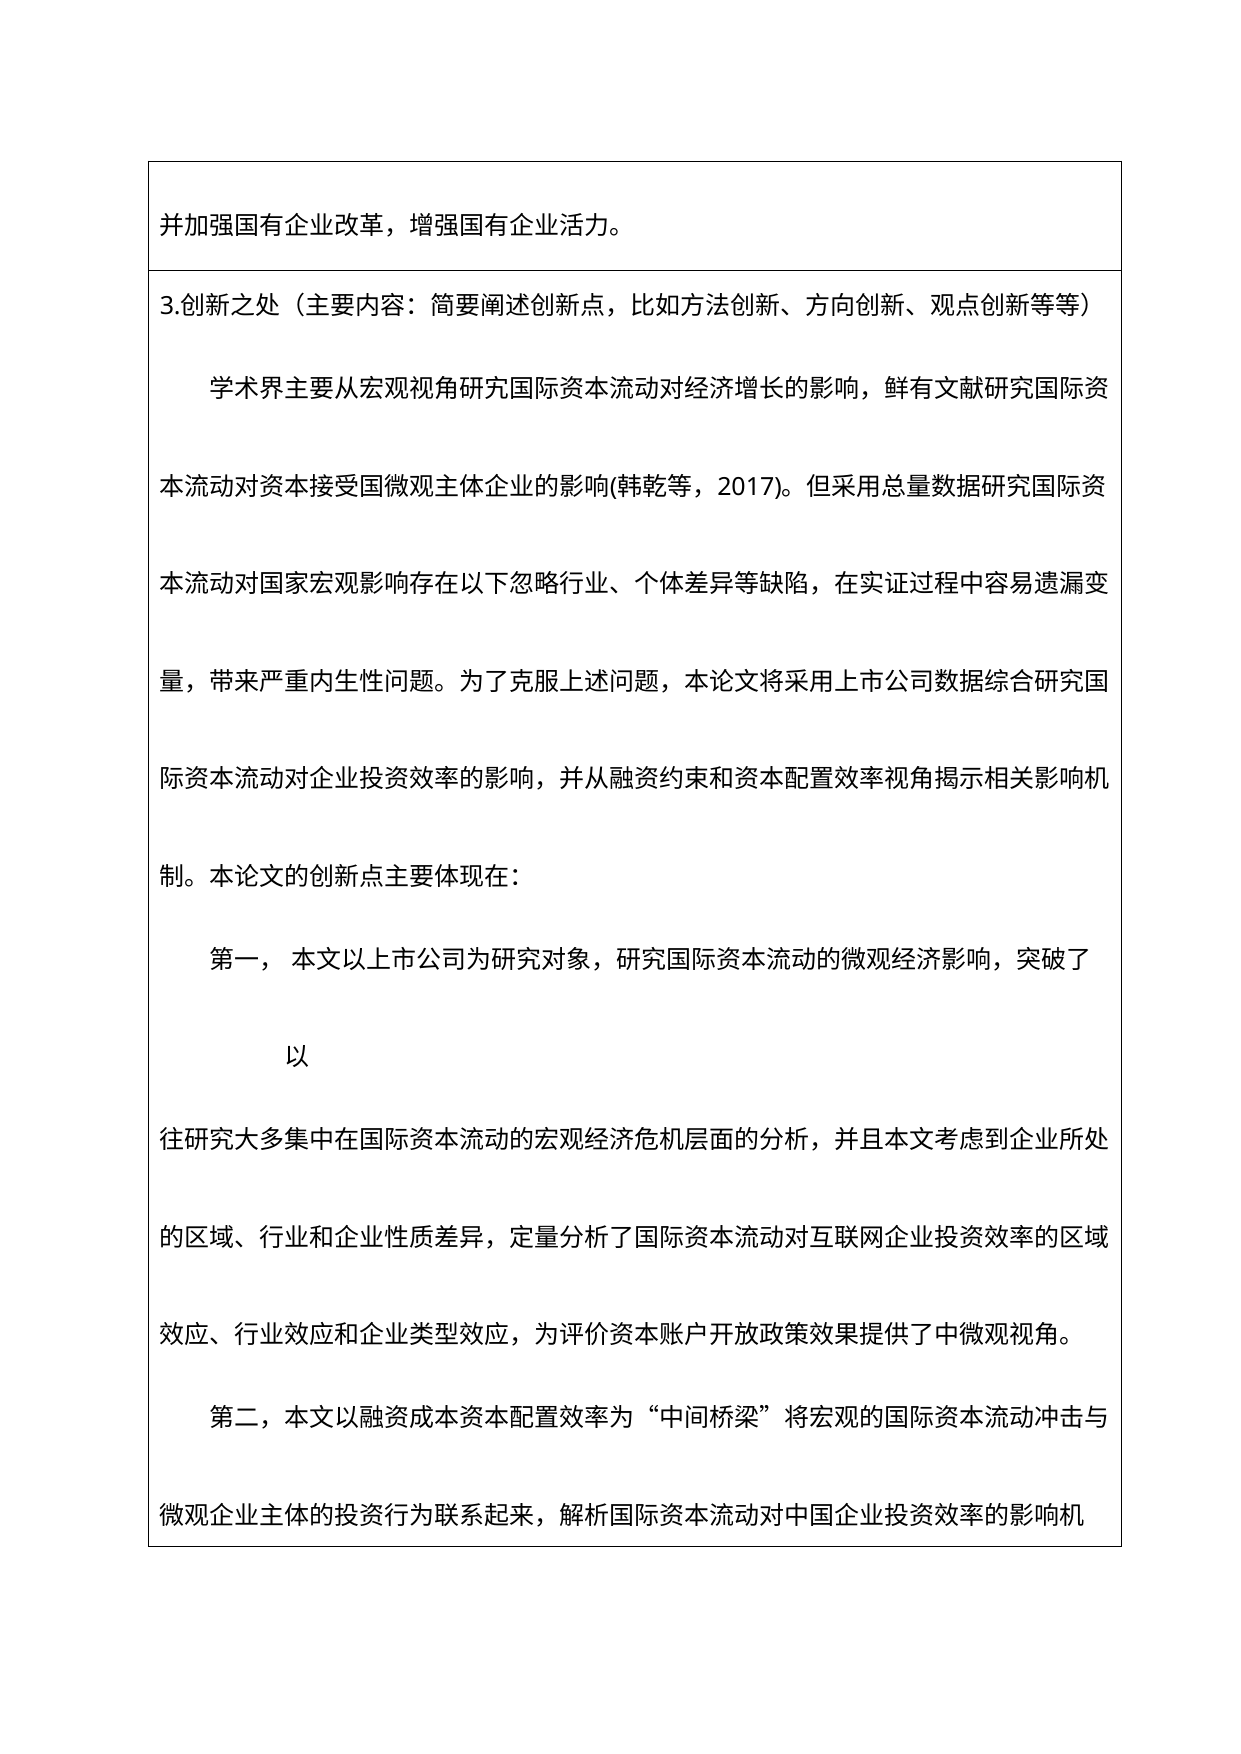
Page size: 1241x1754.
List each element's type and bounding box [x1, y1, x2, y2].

table_cell [149, 271, 1121, 1546]
table_cell [149, 162, 1121, 270]
